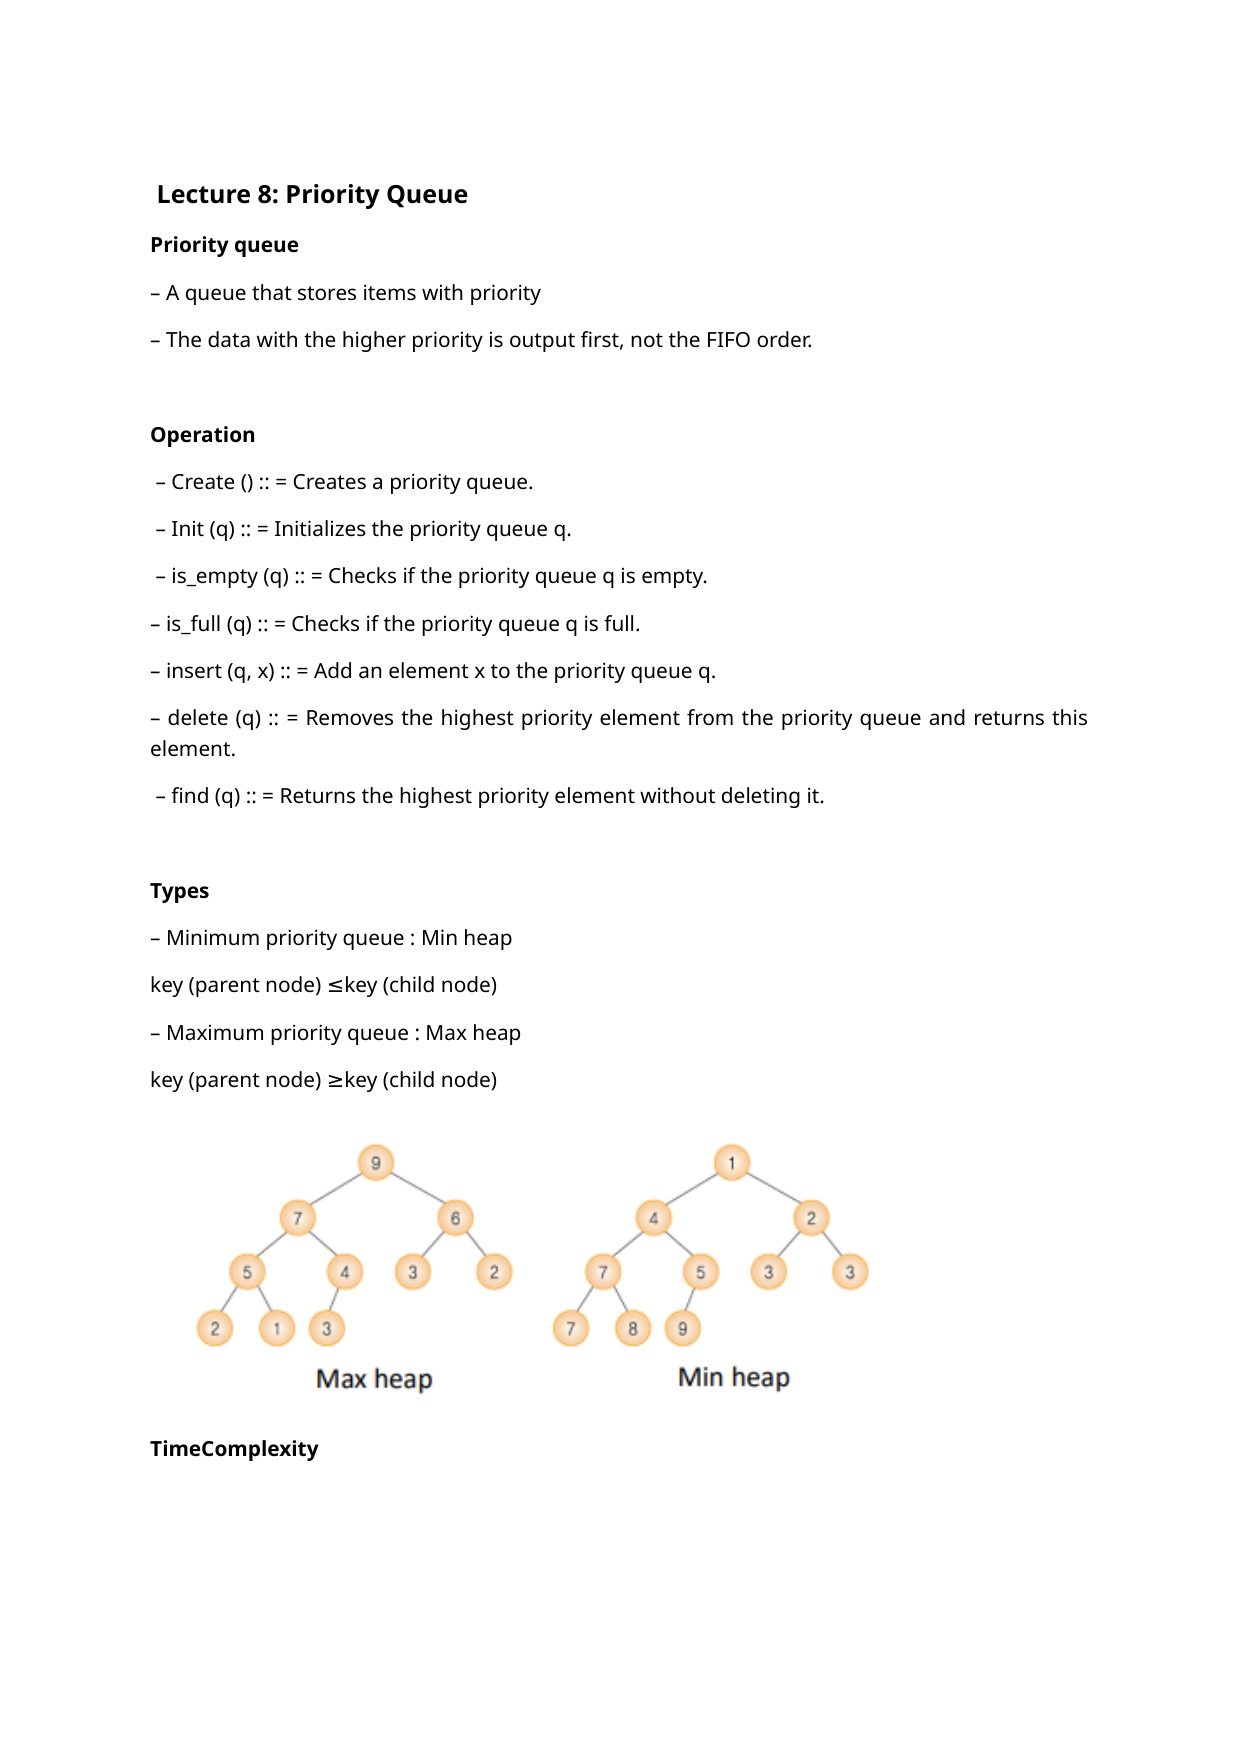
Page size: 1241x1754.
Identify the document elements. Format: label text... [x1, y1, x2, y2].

text – find (q) :: = Returns the highest priority element without deleting it. [150, 781, 1090, 810]
text – Init (q) :: = Initializes the priority queue q. [150, 514, 1090, 543]
text key (parent node) ≤key (child node) [150, 971, 1090, 999]
picture [150, 1112, 933, 1416]
text Priority queue [150, 231, 1090, 259]
text – is_full (q) :: = Checks if the priority queue q is full. [150, 609, 1090, 637]
text Types [150, 876, 1090, 904]
text – insert (q, x) :: = Add an element x to the priority queue q. [150, 656, 1090, 685]
text Lecture 8: Priority Queue [150, 177, 1090, 211]
text – Minimum priority queue : Min heap [150, 923, 1090, 952]
text – Create () :: = Creates a priority queue. [150, 467, 1090, 496]
text – A queue that stores items with priority [150, 278, 1090, 306]
text key (parent node) ≥key (child node) [150, 1065, 1090, 1094]
text – is_empty (q) :: = Checks if the priority queue q is empty. [150, 562, 1090, 590]
text – delete (q) :: = Removes the highest priority element from the priority queue and returns this element. [150, 703, 1090, 763]
text TimeComplexity [150, 1434, 1090, 1463]
text – Maximum priority queue : Max heap [150, 1018, 1090, 1046]
text Operation [150, 420, 1090, 448]
text – The data with the higher priority is output first, not the FIFO order. [150, 325, 1090, 354]
